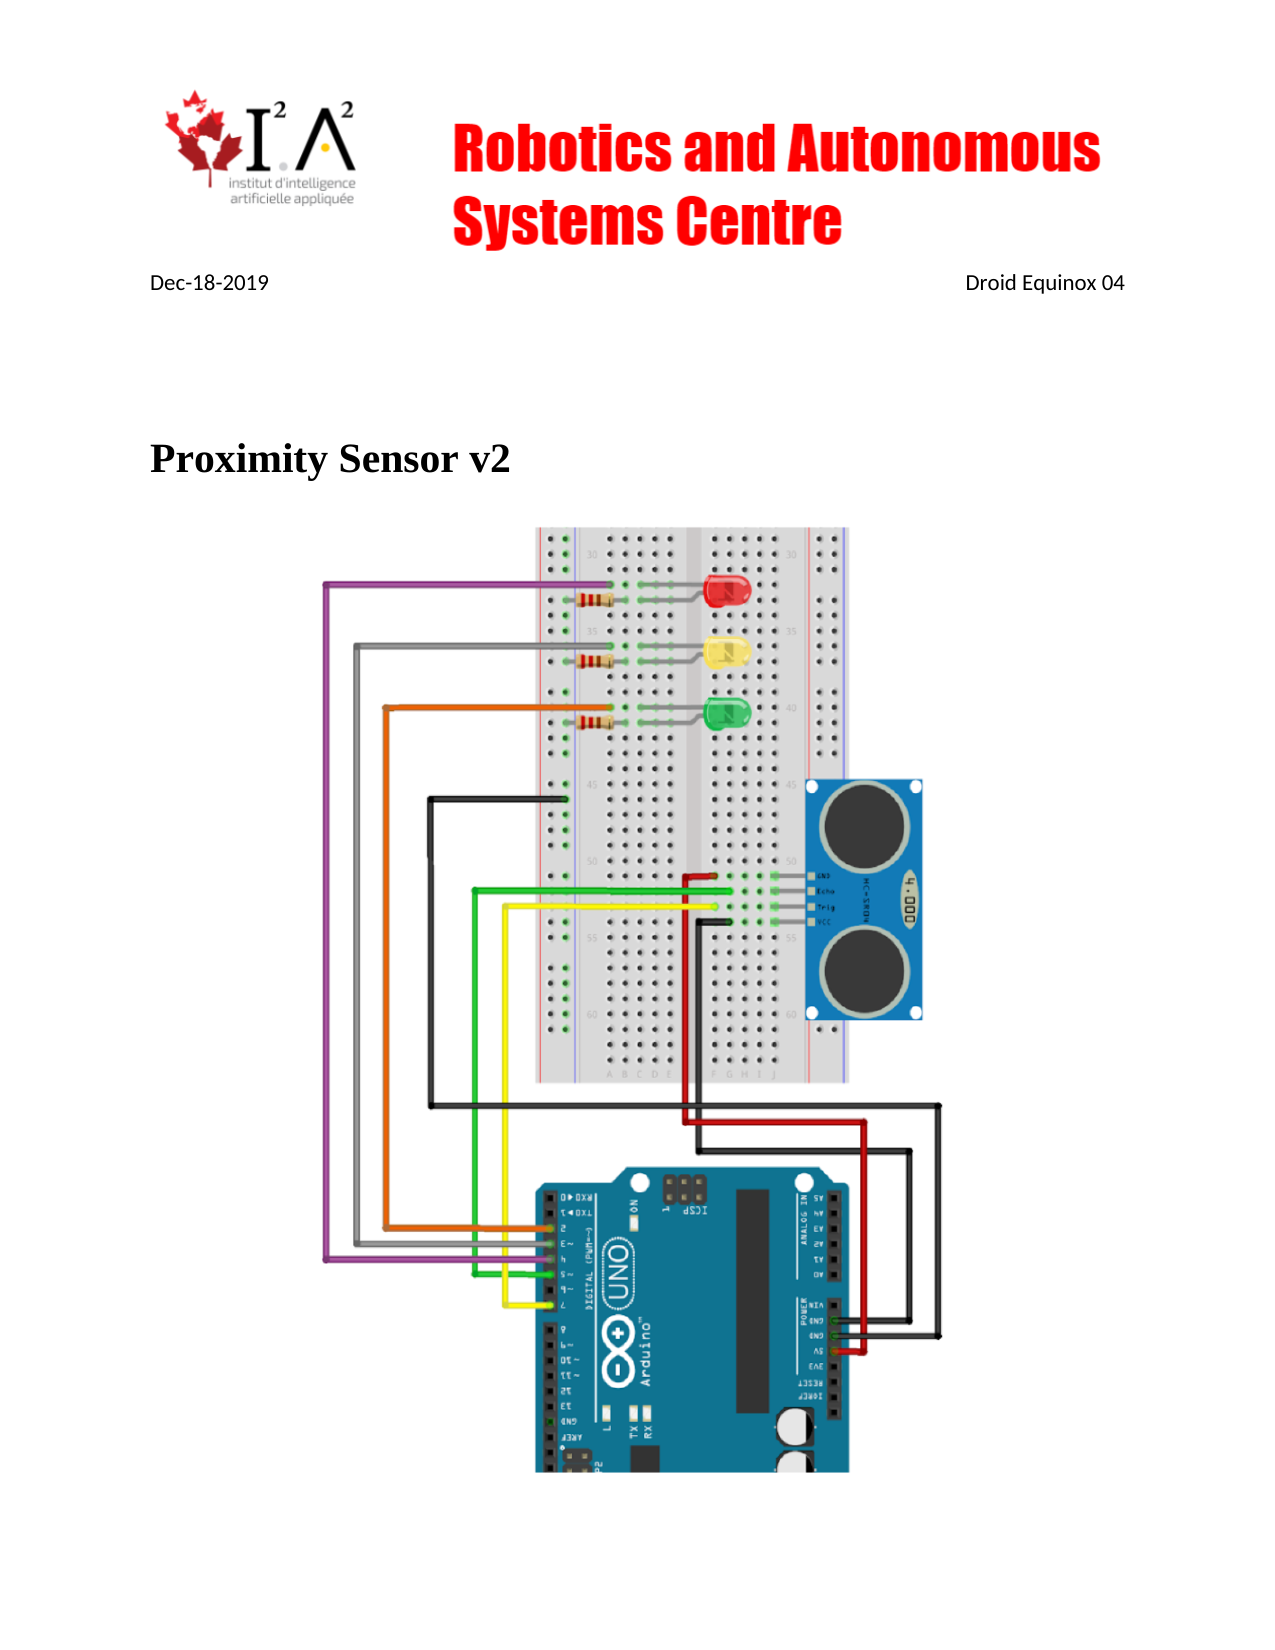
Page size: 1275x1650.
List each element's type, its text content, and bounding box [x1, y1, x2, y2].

text Proximity Sensor v2 [150, 433, 1125, 481]
picture [150, 75, 1125, 269]
picture [306, 512, 979, 1498]
